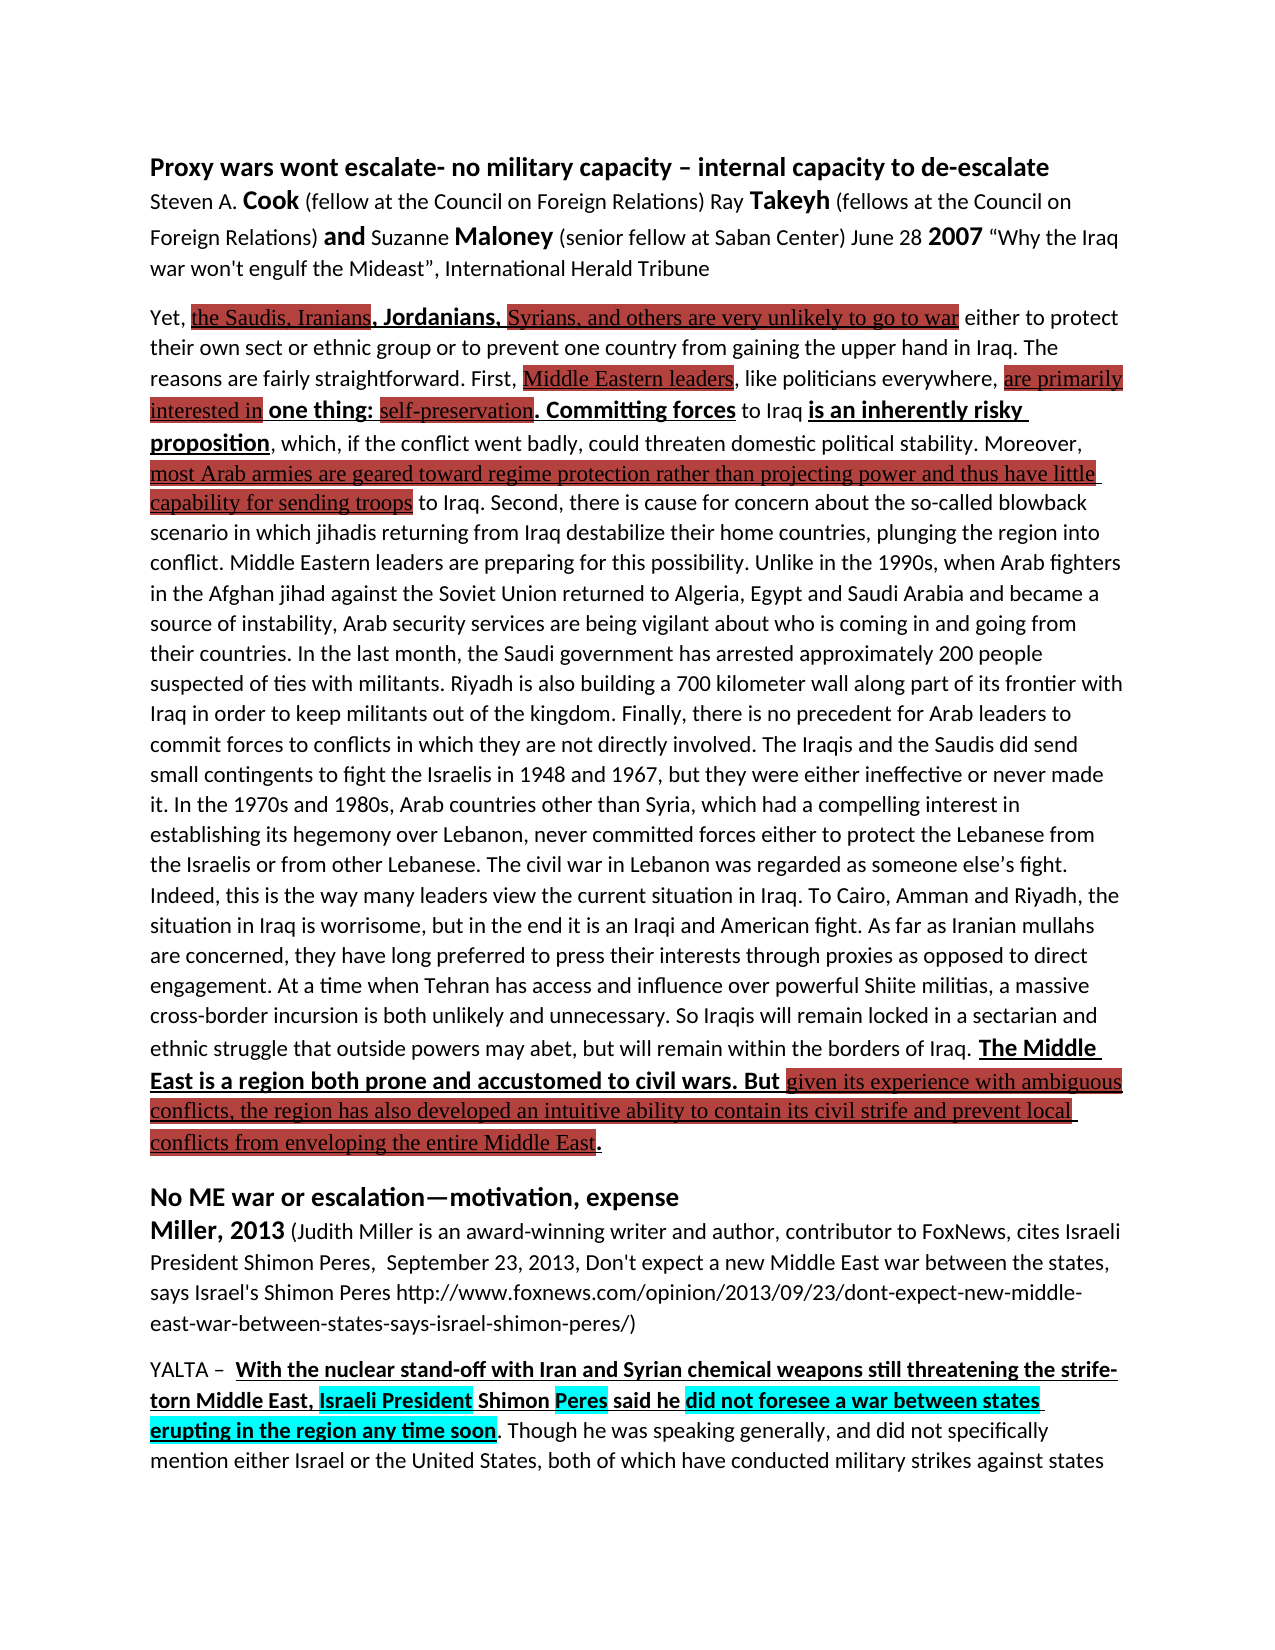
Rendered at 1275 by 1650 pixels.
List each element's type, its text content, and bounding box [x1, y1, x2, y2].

text Steven A. Cook (fellow at the Council on Foreign Relations) Ray Takeyh (fellows at the Council on Foreign Relations) and Suzanne Maloney (senior fellow at Saban Center) June 28 2007 “Why the Iraq war won't engulf the Mideast”, International Herald Tribune [150, 183, 1125, 282]
text Yet, the Saudis, Iranians, Jordanians, Syrians, and others are very unlikely to go to war either to protect their own sect or ethnic group or to prevent one country from gaining the upper hand in Iraq. The reasons are fairly straightforward. First, Middle Eastern leaders, like politicians everywhere, are primarily interested in one thing: self-preservation. Committing forces to Iraq is an inherently risky proposition, which, if the conflict went badly, could threaten domestic political stability. Moreover, most Arab armies are geared toward regime protection rather than projecting power and thus have little capability for sending troops to Iraq. Second, there is cause for concern about the so-called blowback scenario in which jihadis returning from Iraq destabilize their home countries, plunging the region into conflict. Middle Eastern leaders are preparing for this possibility. Unlike in the 1990s, when Arab fighters in the Afghan jihad against the Soviet Union returned to Algeria, Egypt and Saudi Arabia and became a source of instability, Arab security services are being vigilant about who is coming in and going from their countries. In the last month, the Saudi government has arrested approximately 200 people suspected of ties with militants. Riyadh is also building a 700 kilometer wall along part of its frontier with Iraq in order to keep militants out of the kingdom. Finally, there is no precedent for Arab leaders to commit forces to conflicts in which they are not directly involved. The Iraqis and the Saudis did send small contingents to fight the Israelis in 1948 and 1967, but they were either ineffective or never made it. In the 1970s and 1980s, Arab countries other than Syria, which had a compelling interest in establishing its hegemony over Lebanon, never committed forces either to protect the Lebanese from the Israelis or from other Lebanese. The civil war in Lebanon was regarded as someone else’s fight. Indeed, this is the way many leaders view the current situation in Iraq. To Cairo, Amman and Riyadh, the situation in Iraq is worrisome, but in the end it is an Iraqi and American fight. As far as Iranian mullahs are concerned, they have long preferred to press their interests through proxies as opposed to direct engagement. At a time when Tehran has access and influence over powerful Shiite militias, a massive cross-border incursion is both unlikely and unnecessary. So Iraqis will remain locked in a sectarian and ethnic struggle that outside powers may abet, but will remain within the borders of Iraq. The Middle East is a region both prone and accustomed to civil wars. But given its experience with ambiguous conflicts, the region has also developed an intuitive ability to contain its civil strife and prevent local conflicts from enveloping the entire Middle East. [150, 301, 1125, 1157]
subtitle Proxy wars wont escalate- no military capacity – internal capacity to de-escalate [150, 150, 1125, 183]
subtitle No ME war or escalation—motivation, expense [150, 1180, 1125, 1213]
text Miller, 2013 (Judith Miller is an award-winning writer and author, contributor to FoxNews, cites Israeli President Shimon Peres, September 23, 2013, Don't expect a new Middle East war between the states, says Israel's Shimon Peres http://www.foxnews.com/opinion/2013/09/23/dont-expect-new-middle-east-war-between-states-says-israel-shimon-peres/) [150, 1213, 1125, 1337]
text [150, 1356, 1125, 1474]
